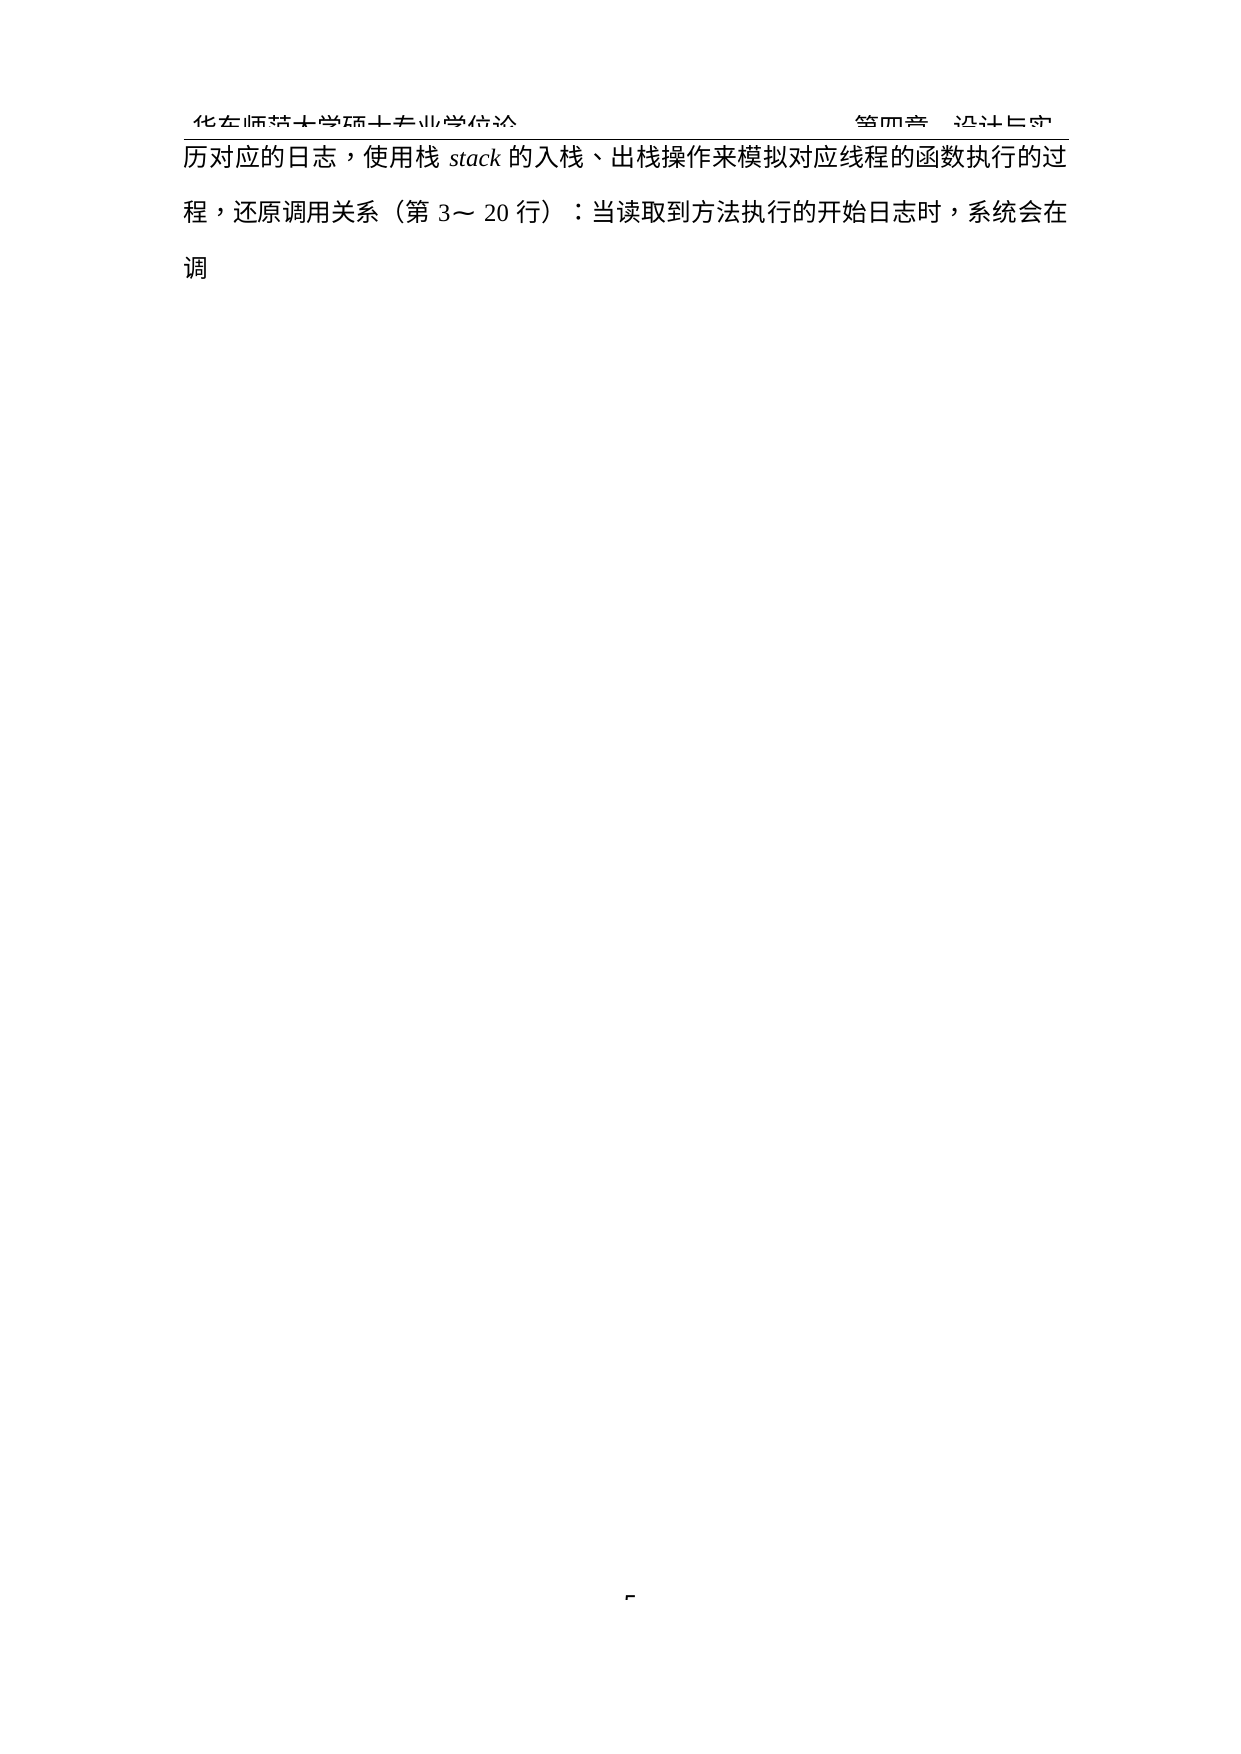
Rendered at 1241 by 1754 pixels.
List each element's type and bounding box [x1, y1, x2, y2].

text [184, 139, 1070, 285]
